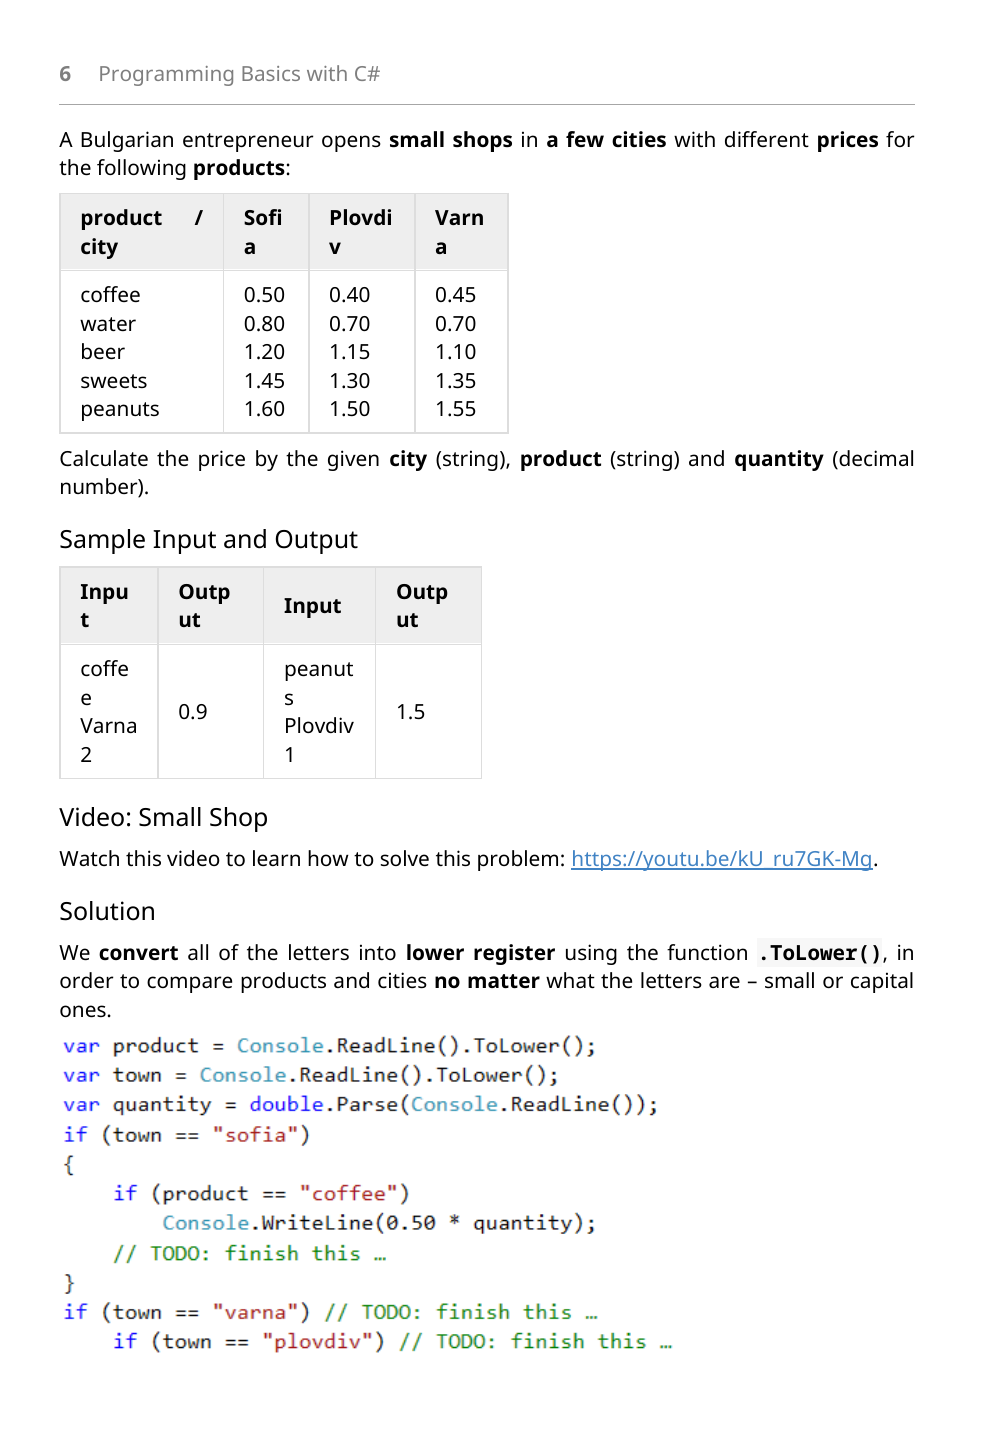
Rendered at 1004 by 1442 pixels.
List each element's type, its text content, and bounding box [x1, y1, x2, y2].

table_header Output [376, 568, 481, 643]
table_header Plovdiv [310, 194, 414, 269]
table_header Output [159, 568, 263, 643]
table_cell peanuts Plovdiv 1 [264, 645, 375, 777]
text A Bulgarian entrepreneur opens small shops in a few cities with different prices for the following products: [59, 125, 915, 182]
table_cell coffee water beer sweets peanuts [61, 271, 223, 432]
table_header Sofia [224, 194, 308, 269]
table_cell 0.40 0.70 1.15 1.30 1.50 [310, 271, 414, 432]
subtitle Solution [59, 894, 915, 928]
table_header Input [264, 568, 375, 643]
subtitle Sample Input and Output [59, 522, 915, 556]
table_cell 0.50 0.80 1.20 1.45 1.60 [224, 271, 308, 432]
picture [59, 1033, 674, 1354]
text Calculate the price by the given city (string), product (string) and quantity (decimal number). [59, 444, 915, 501]
table_header product / city [61, 194, 223, 269]
table_cell 1.5 [376, 645, 481, 777]
table_cell coffee Varna 2 [61, 645, 157, 777]
subtitle Video: Small Shop [59, 800, 915, 834]
text Watch this video to learn how to solve this problem: https://youtu.be/kU_ru7GK-Mg. [59, 844, 915, 873]
table_header Input [61, 568, 157, 643]
table_cell 0.9 [159, 645, 263, 777]
table_cell 0.45 0.70 1.10 1.35 1.55 [416, 271, 507, 432]
text We convert all of the letters into lower register using the function .ToLower(), in order to compare products and cities no matter what the letters are – small or capital ones. [59, 938, 915, 1023]
table_header Varna [416, 194, 507, 269]
